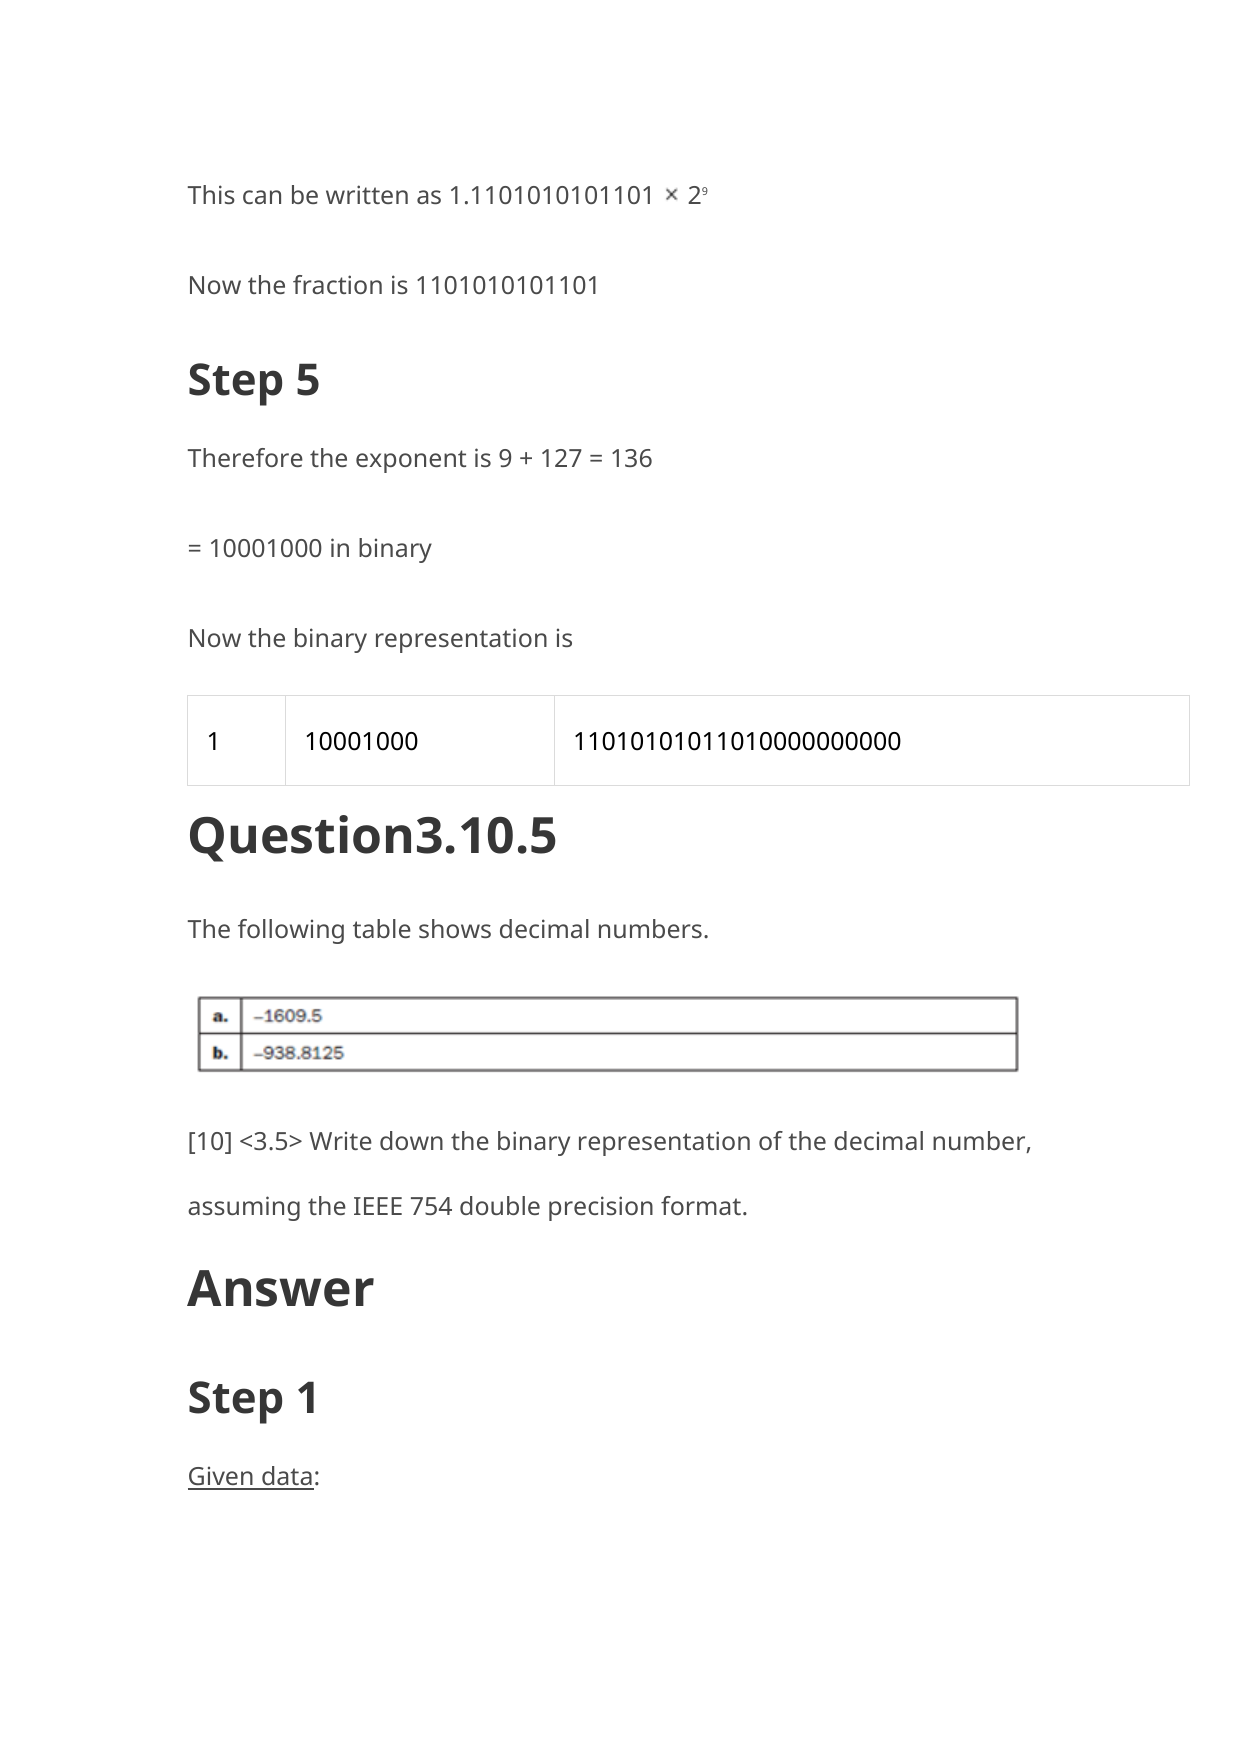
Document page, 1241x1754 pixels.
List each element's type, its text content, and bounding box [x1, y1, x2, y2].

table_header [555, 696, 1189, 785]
text Answer [187, 1238, 1053, 1336]
text Step 5 [187, 346, 1053, 411]
text Question3.10.5 [187, 786, 1053, 883]
text Now the fraction is 1101010101101 [187, 252, 1053, 317]
picture [187, 989, 1036, 1080]
picture [662, 183, 681, 205]
text = 10001000 in binary [187, 515, 1053, 580]
text Therefore the exponent is 9 + 127 = 136 [187, 425, 1053, 490]
text Given data: [187, 1444, 1053, 1509]
text [10] <3.5> Write down the binary representation of the decimal number, assuming the IEEE 754 double precision format. [187, 1108, 1053, 1238]
text Step 1 [187, 1364, 1053, 1429]
text The following table shows decimal numbers. [187, 896, 1053, 961]
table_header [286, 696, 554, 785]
text This can be written as 1.1101010101101 29 [187, 162, 1053, 227]
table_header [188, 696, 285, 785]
text Now the binary representation is [187, 605, 1053, 670]
